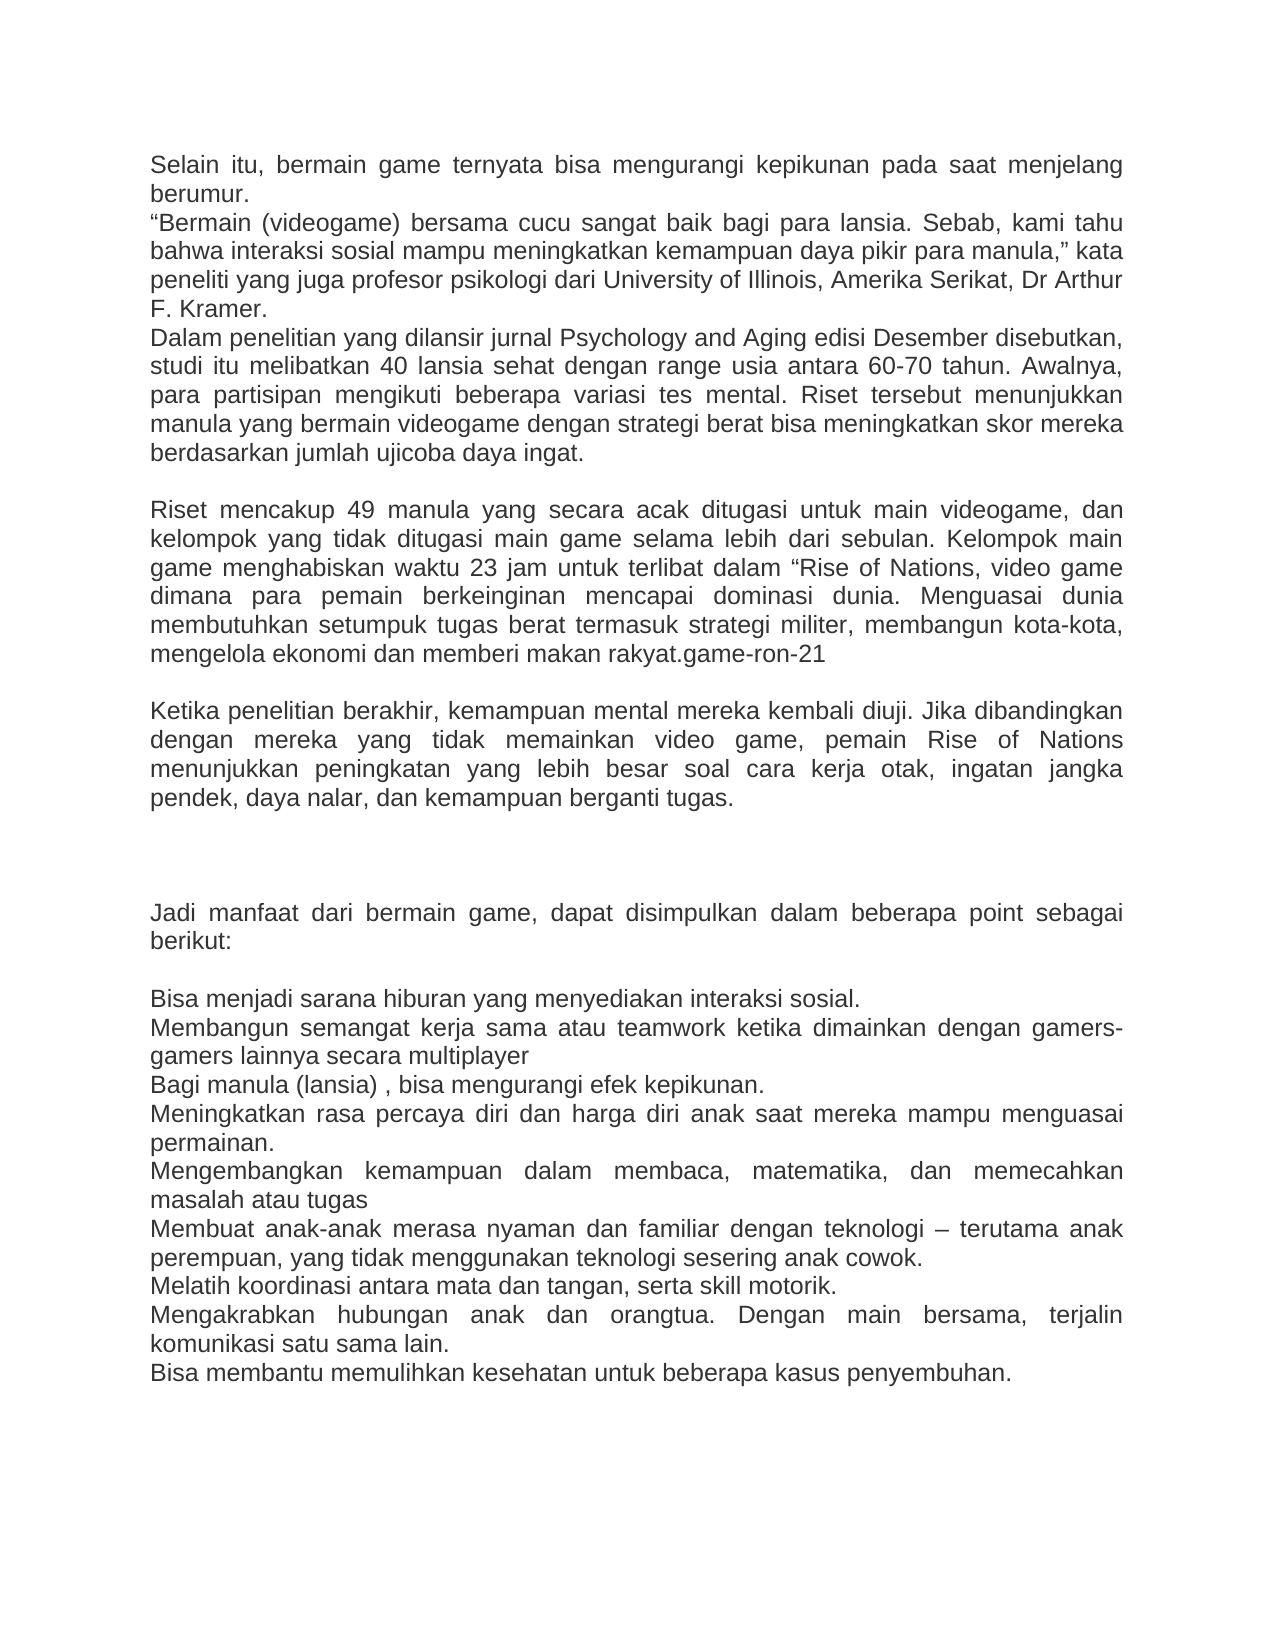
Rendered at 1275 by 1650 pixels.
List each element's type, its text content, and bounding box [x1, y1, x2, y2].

text Ketika penelitian berakhir, kemampuan mental mereka kembali diuji. Jika dibandingkan dengan mereka yang tidak memainkan video game, pemain Rise of Nations menunjukkan peningkatan yang lebih besar soal cara kerja otak, ingatan jangka pendek, daya nalar, dan kemampuan berganti tugas. [150, 696, 1125, 811]
text Bisa menjadi sarana hiburan yang menyediakan interaksi sosial. [150, 984, 1125, 1012]
text Melatih koordinasi antara mata dan tangan, serta skill motorik. [150, 1271, 1125, 1300]
text Membangun semangat kerja sama atau teamwork ketika dimainkan dengan gamers-gamers lainnya secara multiplayer [150, 1012, 1125, 1070]
text Meningkatkan rasa percaya diri dan harga diri anak saat mereka mampu menguasai permainan. [150, 1099, 1125, 1156]
text Mengembangkan kemampuan dalam membaca, matematika, dan memecahkan masalah atau tugas [150, 1156, 1125, 1214]
text Selain itu, bermain game ternyata bisa mengurangi kepikunan pada saat menjelang berumur. [150, 150, 1125, 207]
text Bagi manula (lansia) , bisa mengurangi efek kepikunan. [150, 1070, 1125, 1099]
text Membuat anak-anak merasa nyaman dan familiar dengan teknologi – terutama anak perempuan, yang tidak menggunakan teknologi sesering anak cowok. [150, 1214, 1125, 1271]
text Bisa membantu memulihkan kesehatan untuk beberapa kasus penyembuhan. [150, 1357, 1125, 1386]
text “Bermain (videogame) bersama cucu sangat baik bagi para lansia. Sebab, kami tahu bahwa interaksi sosial mampu meningkatkan kemampuan daya pikir para manula,” kata peneliti yang juga profesor psikologi dari University of Illinois, Amerika Serikat, Dr Arthur F. Kramer. [150, 207, 1125, 322]
text Mengakrabkan hubungan anak dan orangtua. Dengan main bersama, terjalin komunikasi satu sama lain. [150, 1300, 1125, 1357]
text Jadi manfaat dari bermain game, dapat disimpulkan dalam beberapa point sebagai berikut: [150, 897, 1125, 955]
text Riset mencakup 49 manula yang secara acak ditugasi untuk main videogame, dan kelompok yang tidak ditugasi main game selama lebih dari sebulan. Kelompok main game menghabiskan waktu 23 jam untuk terlibat dalam “Rise of Nations, video game dimana para pemain berkeinginan mencapai dominasi dunia. Menguasai dunia membutuhkan setumpuk tugas berat termasuk strategi militer, membangun kota-kota, mengelola ekonomi dan memberi makan rakyat.game-ron-21 [150, 495, 1125, 667]
text Dalam penelitian yang dilansir jurnal Psychology and Aging edisi Desember disebutkan, studi itu melibatkan 40 lansia sehat dengan range usia antara 60-70 tahun. Awalnya, para partisipan mengikuti beberapa variasi tes mental. Riset tersebut menunjukkan manula yang bermain videogame dengan strategi berat bisa meningkatkan skor mereka berdasarkan jumlah ujicoba daya ingat. [150, 322, 1125, 466]
